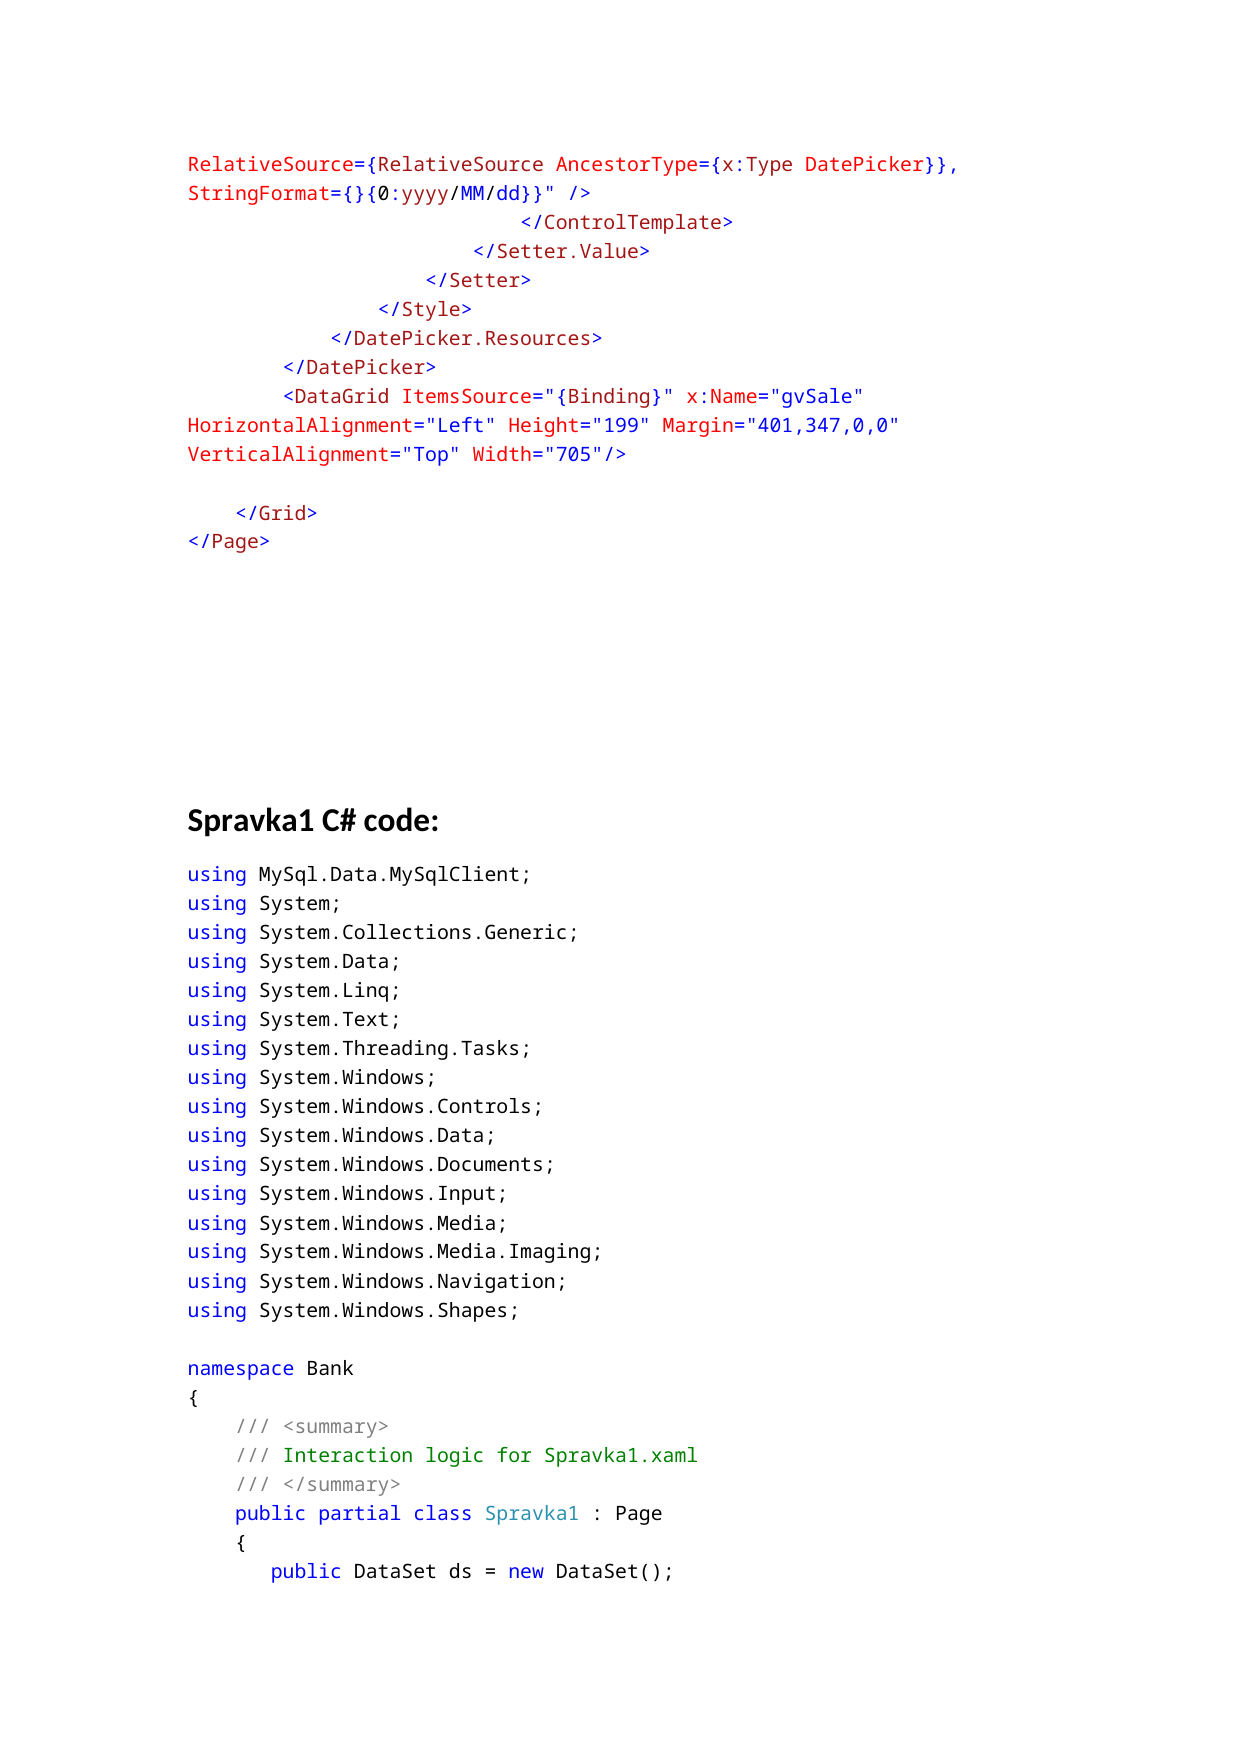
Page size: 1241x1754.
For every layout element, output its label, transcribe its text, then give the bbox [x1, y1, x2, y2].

text using System.Threading.Tasks; [187, 1034, 1053, 1061]
text using System.Windows.Navigation; [187, 1267, 1053, 1294]
text public partial class Spravka1 : Page [187, 1499, 1053, 1526]
text namespace Bank [187, 1354, 1053, 1381]
text </Setter> [187, 266, 1053, 293]
text </DatePicker> [187, 353, 1053, 380]
text { [187, 1528, 1053, 1555]
text using System.Windows.Data; [187, 1122, 1053, 1148]
text using System.Collections.Generic; [187, 918, 1053, 945]
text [187, 150, 1053, 206]
text { [187, 1383, 1053, 1410]
text </Style> [187, 295, 1053, 322]
text using System.Windows; [187, 1063, 1053, 1090]
text using System.Windows.Documents; [187, 1151, 1053, 1178]
text </Setter.Value> [187, 237, 1053, 264]
text using System.Text; [187, 1005, 1053, 1032]
text </Page> [187, 528, 1053, 555]
text using System; [187, 889, 1053, 916]
text using System.Data; [187, 947, 1053, 974]
text <DataGrid ItemsSource="{Binding}" x:Name="gvSale" HorizontalAlignment="Left" Height="199" Margin="401,347,0,0" VerticalAlignment="Top" Width="705"/> [187, 382, 1053, 468]
text using MySql.Data.MySqlClient; [187, 860, 1053, 887]
text public DataSet ds = new DataSet(); [187, 1557, 1053, 1584]
text </Grid> [187, 499, 1053, 526]
text /// </summary> [187, 1470, 1053, 1497]
text using System.Windows.Media; [187, 1209, 1053, 1236]
text using System.Windows.Controls; [187, 1092, 1053, 1119]
text </DatePicker.Resources> [187, 324, 1053, 351]
text using System.Windows.Media.Imaging; [187, 1238, 1053, 1265]
text using System.Windows.Shapes; [187, 1296, 1053, 1323]
text Spravka1 C# code: [187, 799, 1053, 840]
text /// Interaction logic for Spravka1.xaml [187, 1441, 1053, 1468]
text /// <summary> [187, 1412, 1053, 1439]
text using System.Windows.Input; [187, 1180, 1053, 1207]
text using System.Linq; [187, 976, 1053, 1003]
text </ControlTemplate> [187, 208, 1053, 235]
